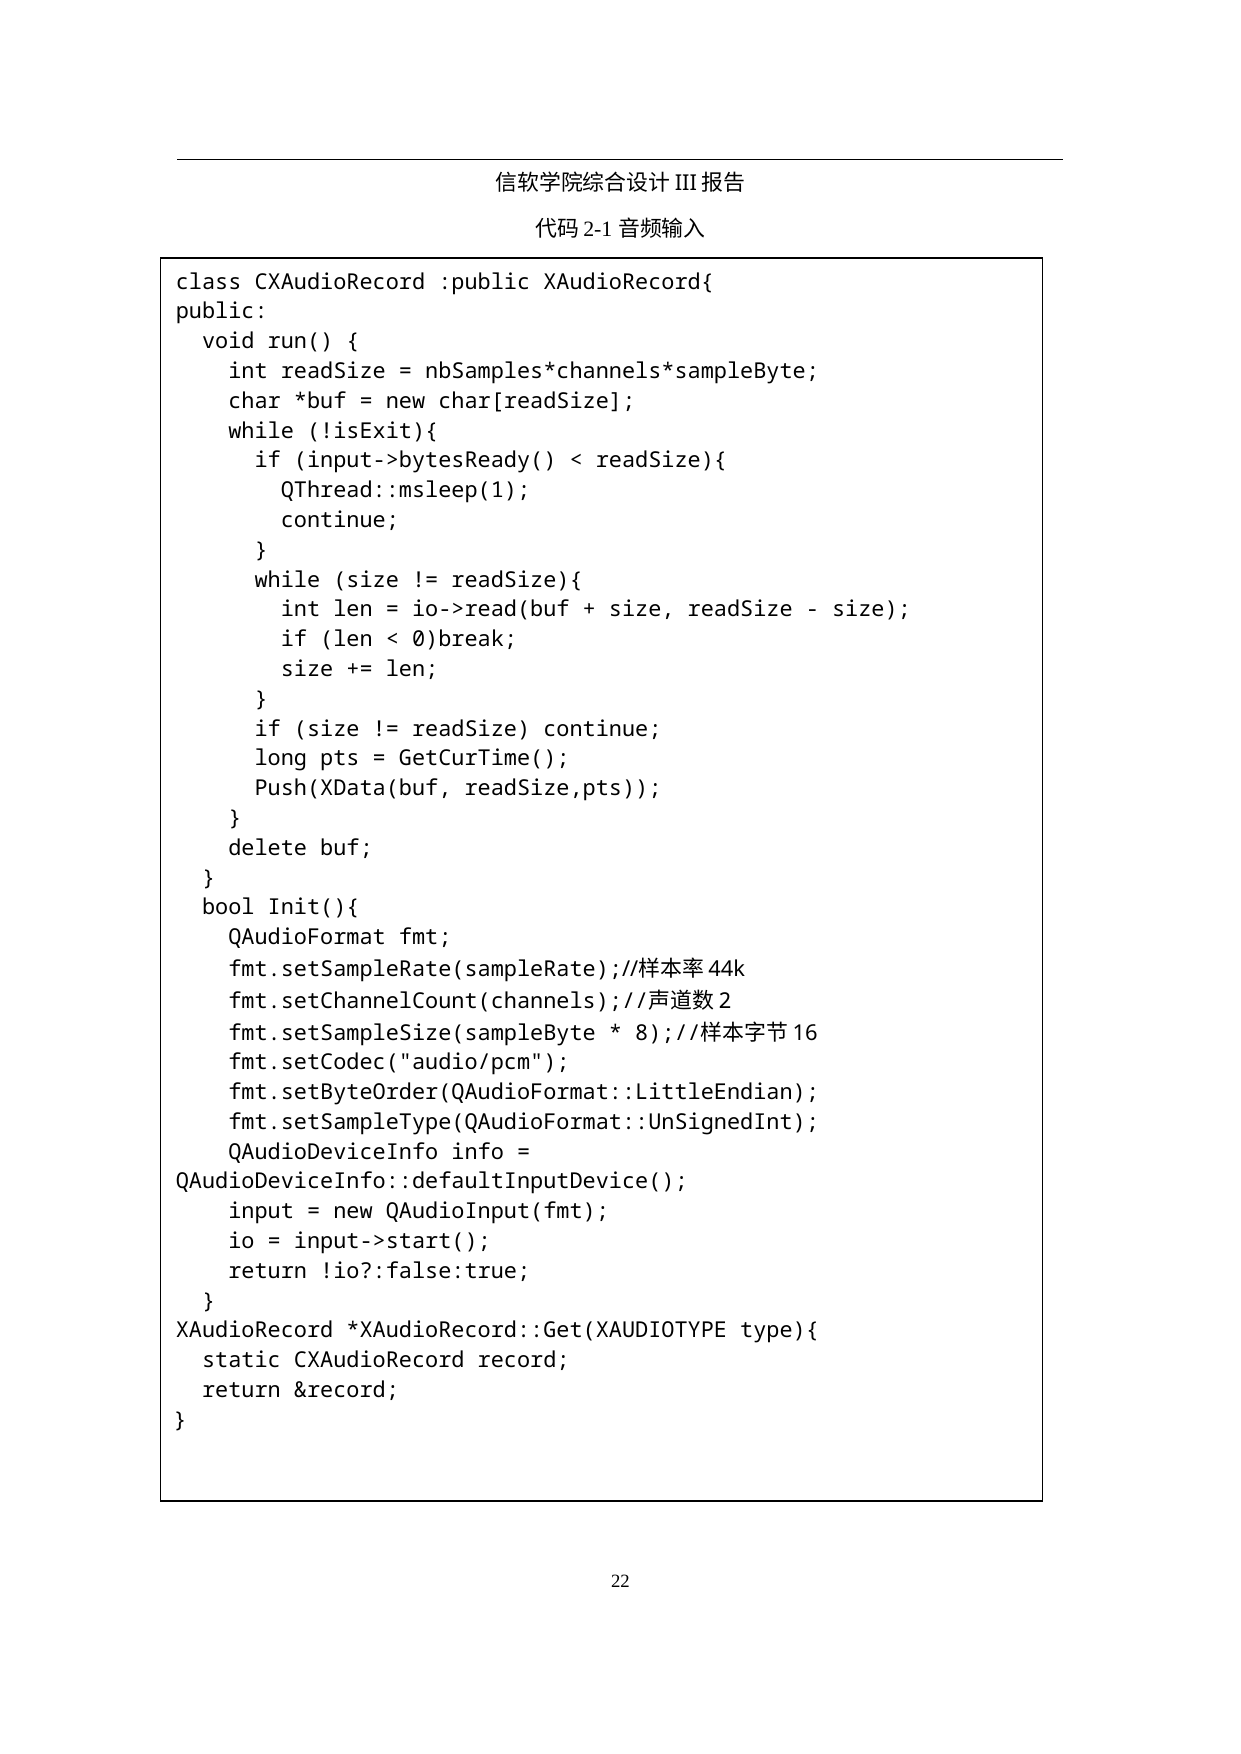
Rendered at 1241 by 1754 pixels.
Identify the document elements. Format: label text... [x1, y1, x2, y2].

text 代码2-1 音频输入 [177, 211, 1063, 243]
